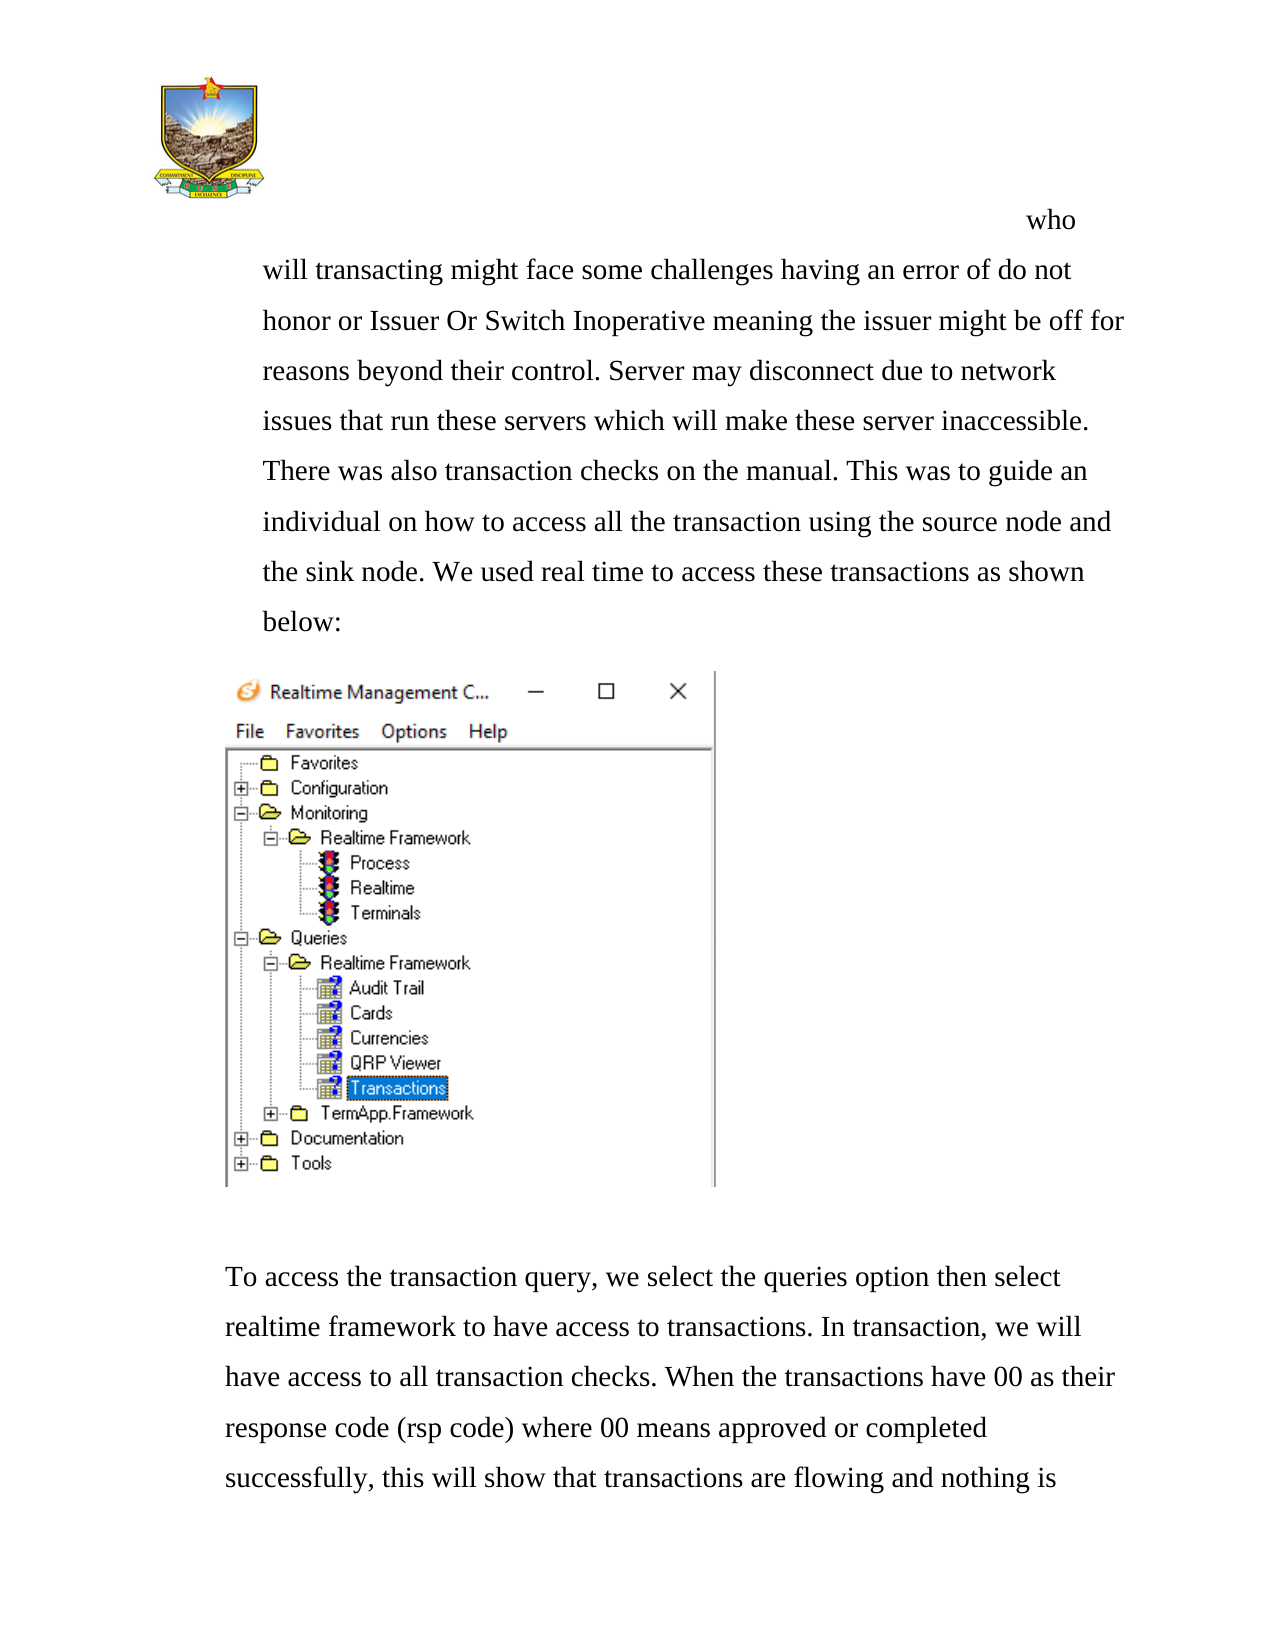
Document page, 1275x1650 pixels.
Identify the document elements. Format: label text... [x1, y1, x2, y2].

picture [225, 671, 716, 1187]
picture [150, 75, 267, 202]
